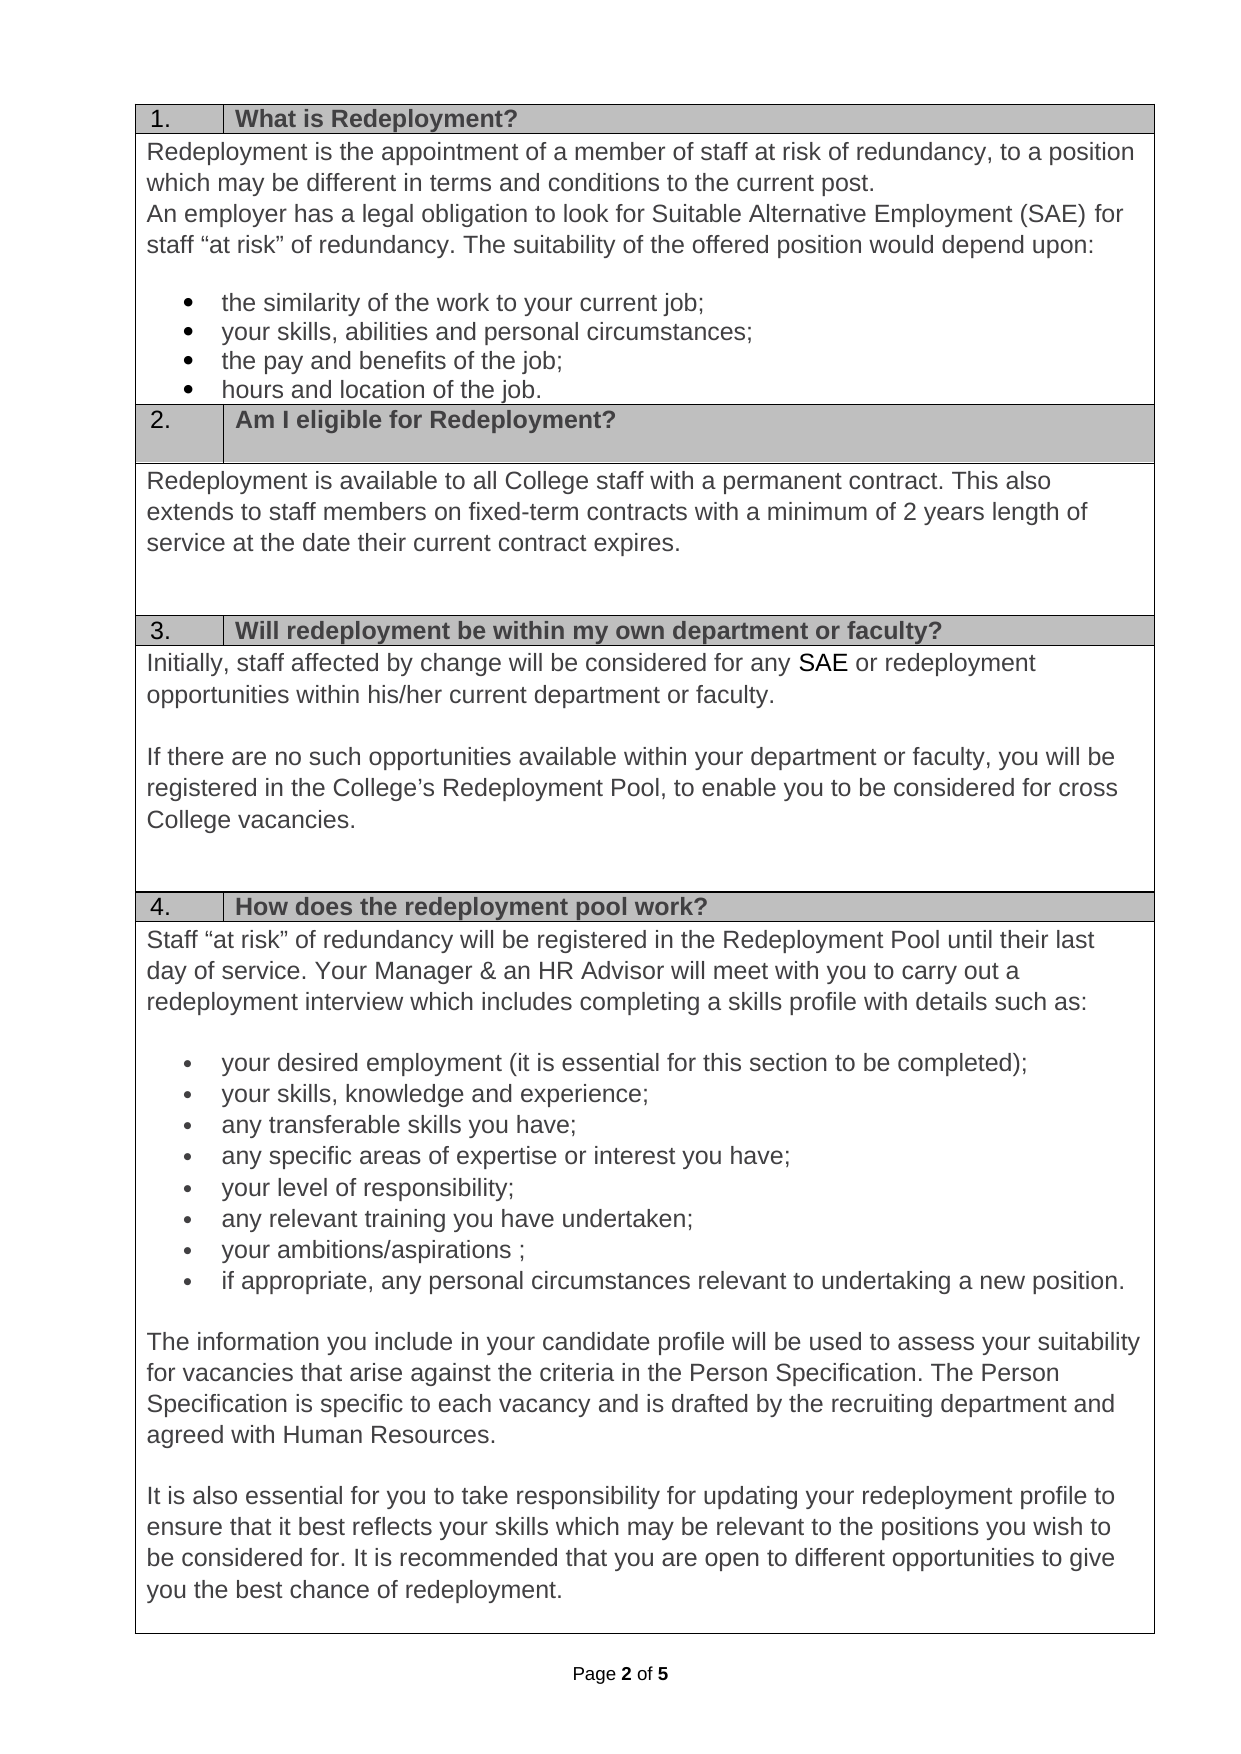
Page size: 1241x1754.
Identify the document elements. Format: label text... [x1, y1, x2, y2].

table_header What is Redeployment? [224, 105, 1154, 133]
table_header [136, 105, 223, 133]
table_cell Am I eligible for Redeployment? [224, 405, 1154, 462]
table_cell Redeployment is available to all College staff with a permanent contract. This also extends to staff members on fixed-term contracts with a minimum of 2 years length of service at the date their current contract expires. [136, 464, 1154, 615]
table_cell Redeployment is the appointment of a member of staff at risk of redundancy, to a position which may be different in terms and conditions to the current post. An employer has a legal obligation to look for Suitable Alternative Employment (SAE) for staff “at risk” of redundancy. The suitability of the offered position would depend upon: the similarity of the work to your current job; your skills, abilities and personal circumstances; the pay and benefits of the job; hours and location of the job. [136, 134, 1154, 404]
table_cell [136, 405, 223, 462]
table_cell How does the redeployment pool work? [224, 893, 1154, 921]
table_cell Initially, staff affected by change will be considered for any SAE or redeployment opportunities within his/her current department or faculty. If there are no such opportunities available within your department or faculty, you will be registered in the College’s Redeployment Pool, to enable you to be considered for cross College vacancies. [136, 646, 1154, 891]
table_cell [136, 922, 1154, 1633]
table_cell [136, 893, 223, 921]
table_cell Will redeployment be within my own department or faculty? [224, 616, 1154, 645]
table_cell [136, 616, 223, 645]
